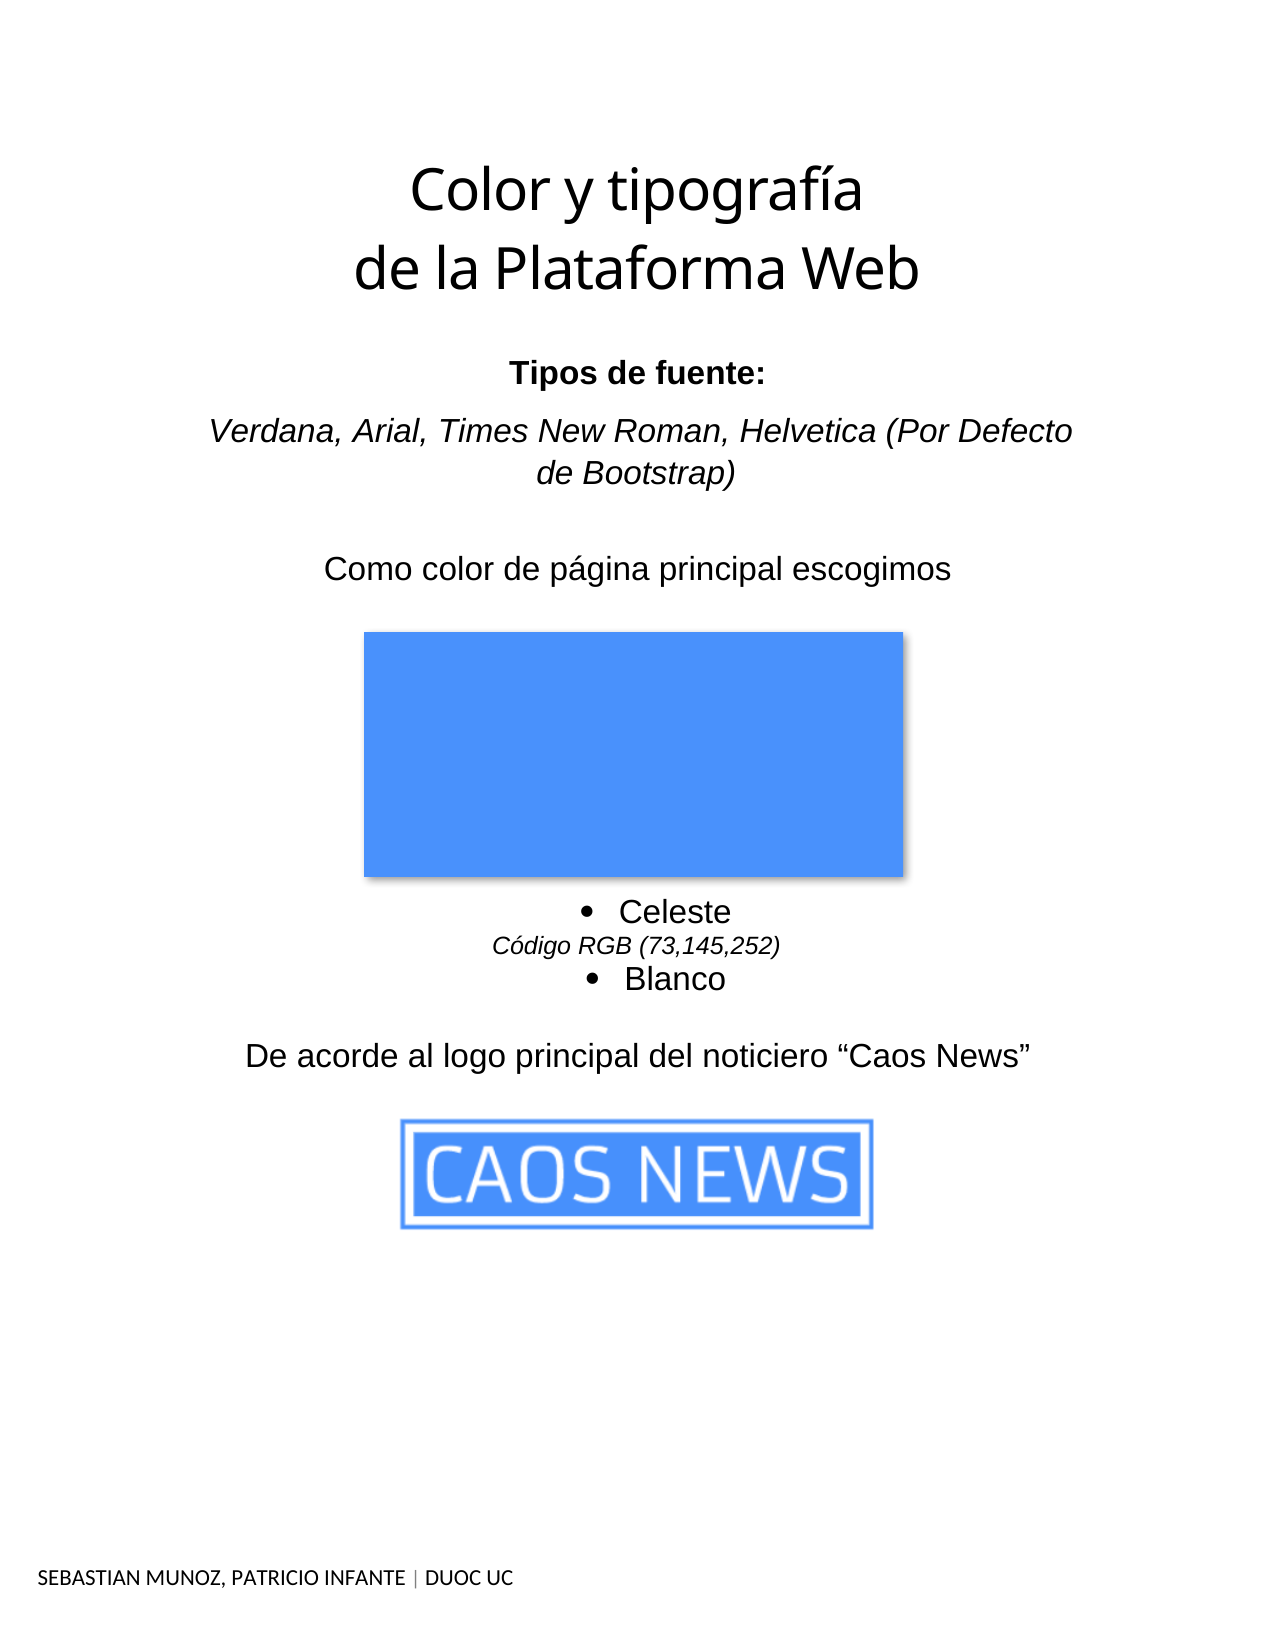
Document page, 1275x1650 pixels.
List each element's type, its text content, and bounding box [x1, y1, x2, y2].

picture [364, 632, 904, 877]
title de la Plataforma Web [177, 227, 1098, 307]
text Código RGB (73,145,252) [177, 931, 1098, 959]
text Verdana, Arial, Times New Roman, Helvetica (Por Defecto de Bootstrap) [177, 412, 1098, 491]
text Tipos de fuente: [177, 353, 1098, 392]
text Como color de página principal escogimos [177, 549, 1098, 588]
picture [392, 1113, 883, 1235]
list Blanco [215, 959, 1098, 998]
text De acorde al logo principal del noticiero “Caos News” [177, 1036, 1098, 1075]
title Color y tipografía [177, 148, 1098, 227]
list Celeste [215, 892, 1098, 931]
